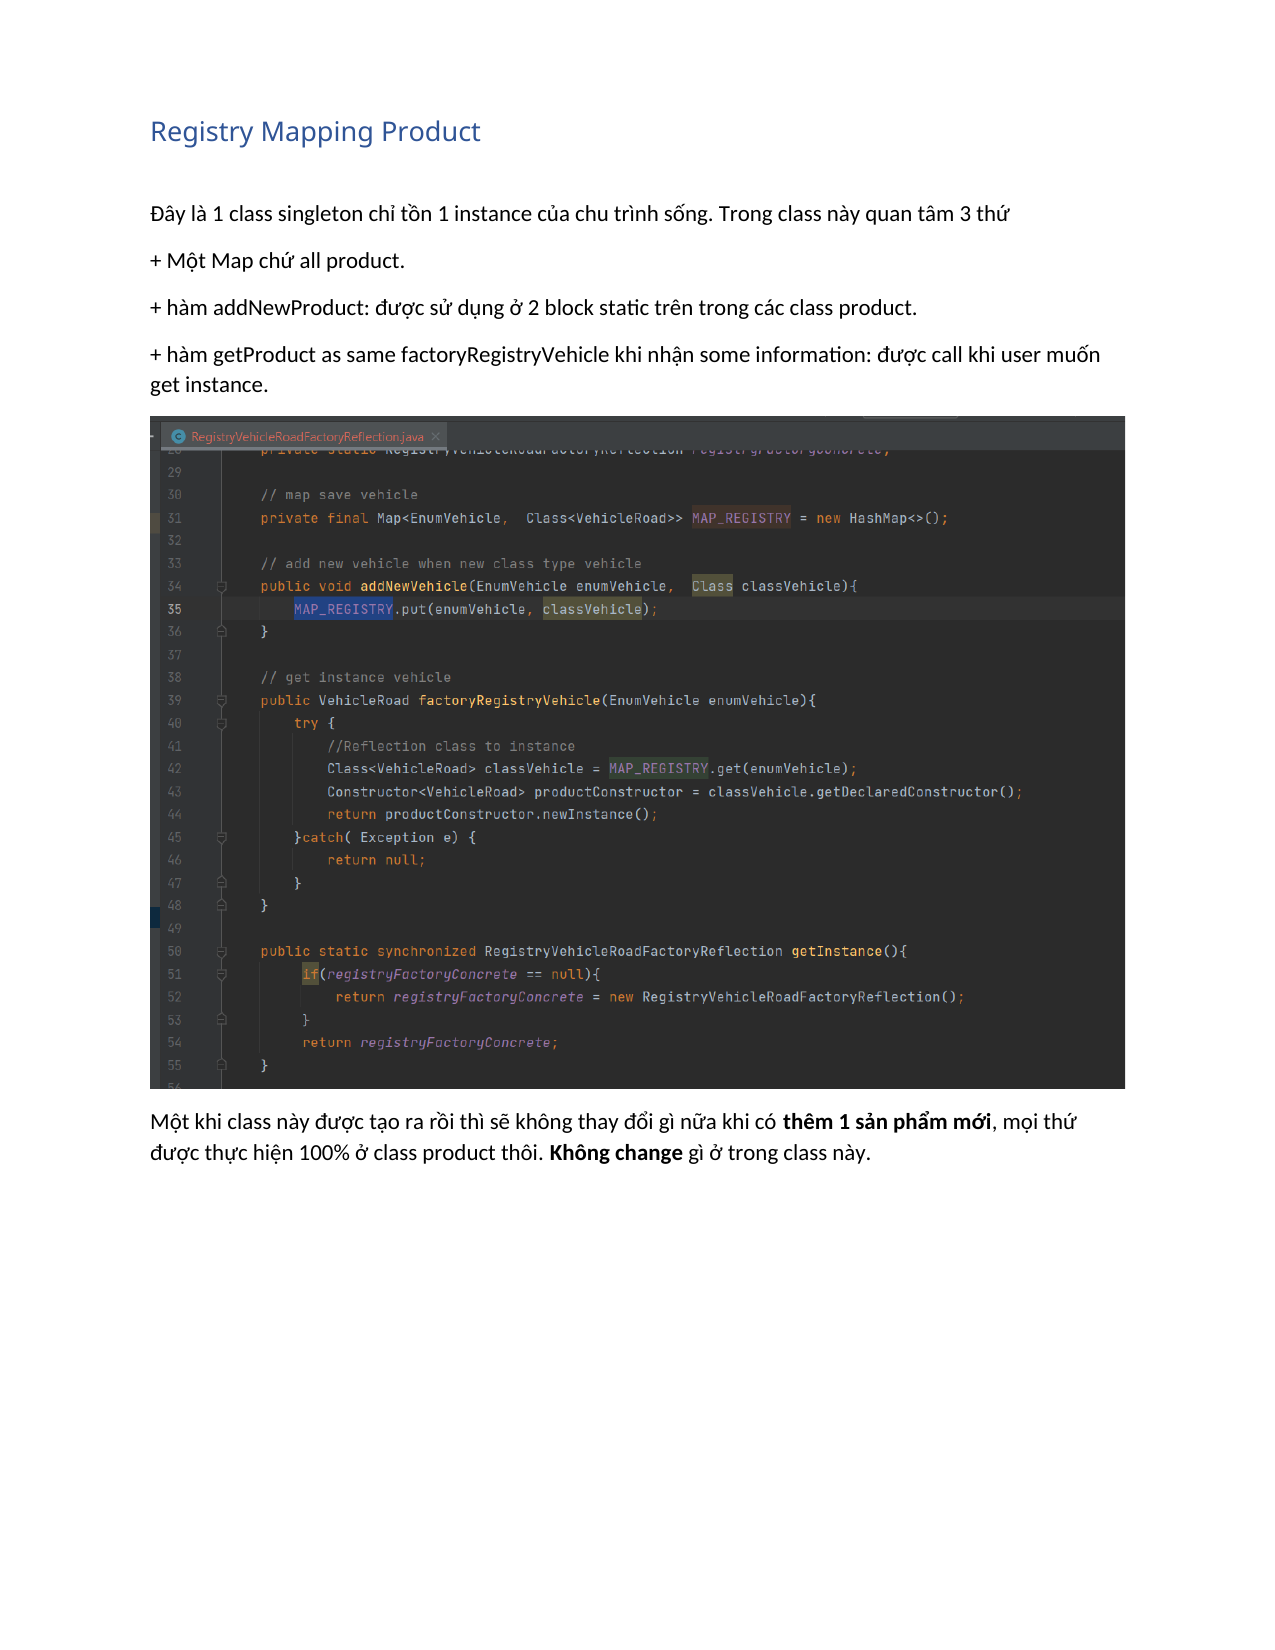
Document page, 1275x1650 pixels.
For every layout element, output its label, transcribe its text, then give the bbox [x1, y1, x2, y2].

text + hàm addNewProduct: được sử dụng ở 2 block static trên trong các class product. [150, 293, 1125, 321]
text Đây là 1 class singleton chỉ tồn 1 instance của chu trình sống. Trong class này quan tâm 3 thứ [150, 199, 1125, 227]
subtitle Registry Mapping Product [150, 112, 1125, 149]
text + hàm getProduct as same factoryRegistryVehicle khi nhận some information: được call khi user muốn get instance. [150, 340, 1125, 398]
picture [150, 416, 1125, 1089]
text + Một Map chứ all product. [150, 246, 1125, 274]
text Một khi class này được tạo ra rồi thì sẽ không thay đổi gì nữa khi có thêm 1 sản phẩm mới, mọi thứ được thực hiện 100% ở class product thôi. Không change gì ở trong class này. [150, 1107, 1125, 1166]
